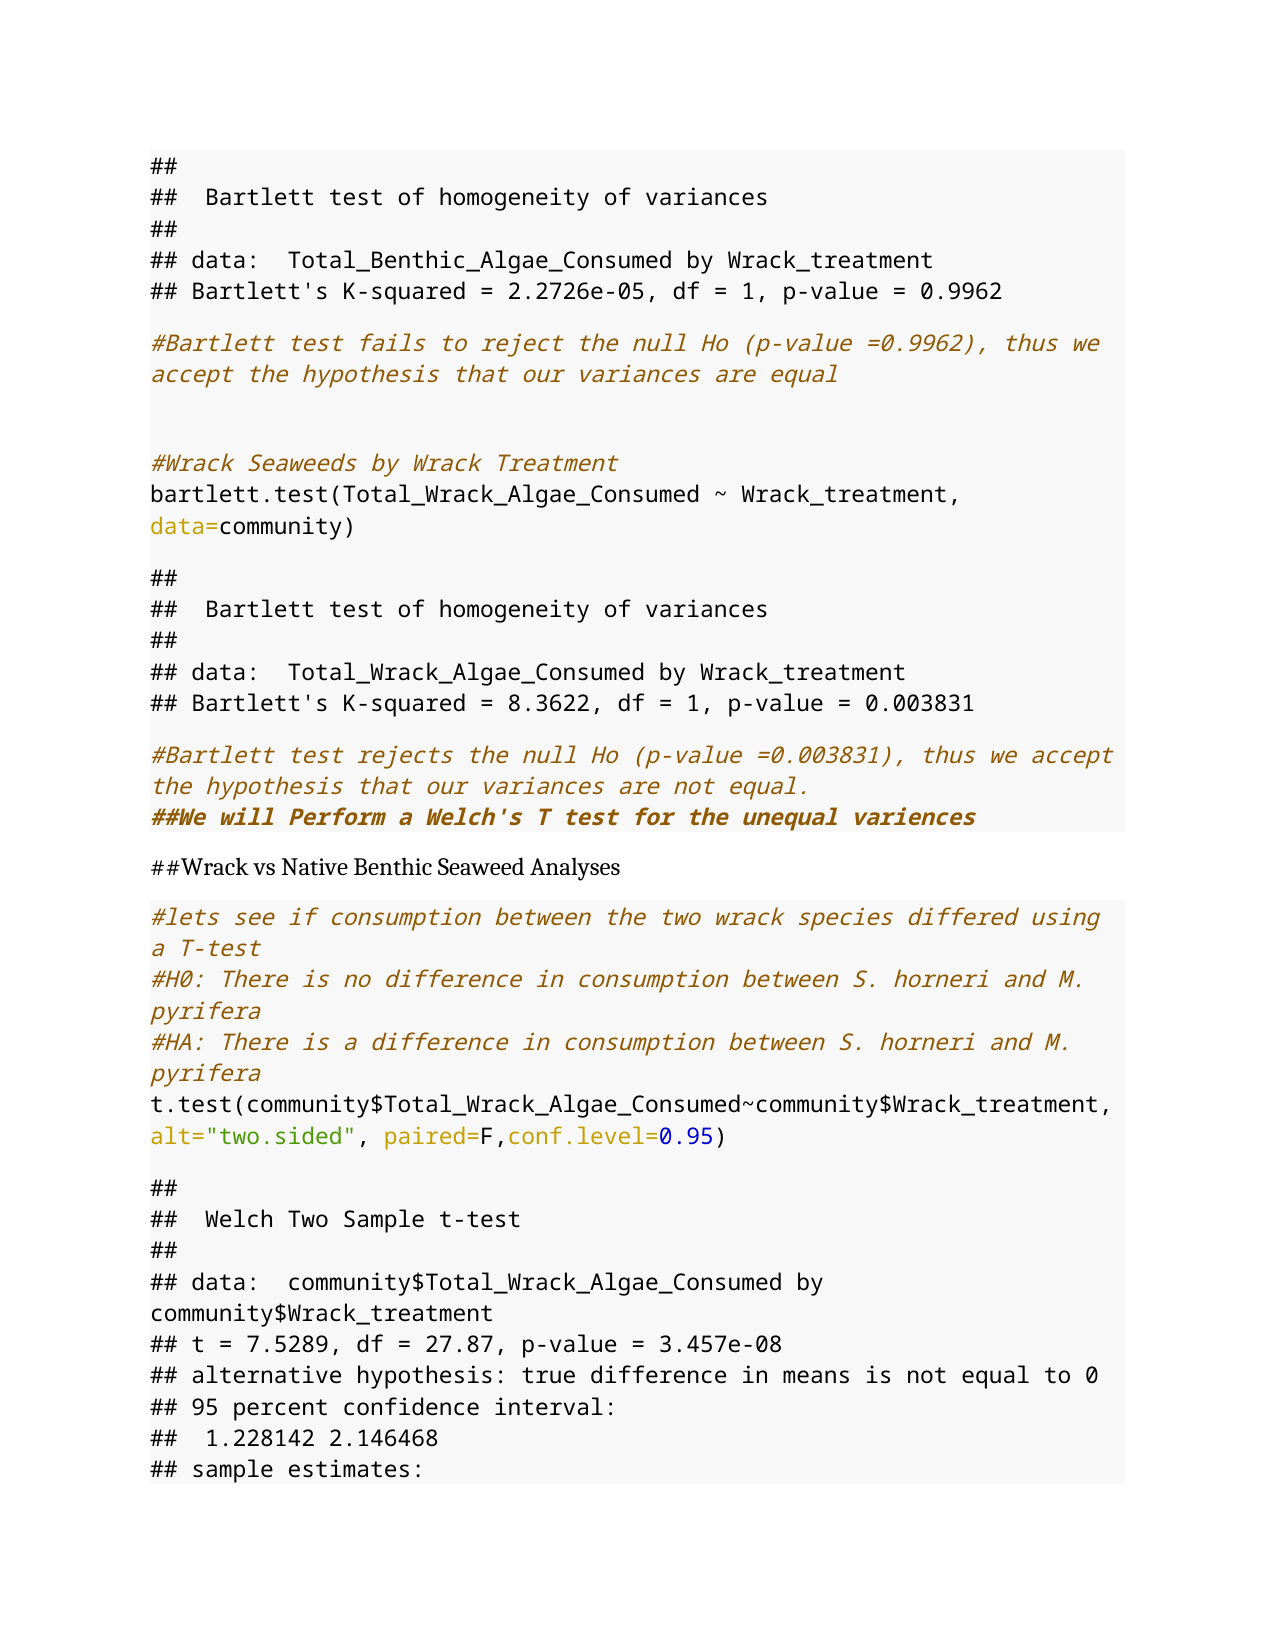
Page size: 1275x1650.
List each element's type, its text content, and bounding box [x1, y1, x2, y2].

text ##Wrack vs Native Benthic Seaweed Analyses [150, 853, 1125, 882]
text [150, 1172, 1125, 1484]
text #Bartlett test fails to reject the null Ho (p-value =0.9962), thus we accept the hypothesis that our variances are equal #Wrack Seaweeds by Wrack Treatment bartlett.test(Total_Wrack_Algae_Consumed ~ Wrack_treatment, data=community) [150, 327, 1125, 541]
text #Bartlett test rejects the null Ho (p-value =0.003831), thus we accept the hypothesis that our variances are not equal. ##We will Perform a Welch's T test for the unequal variences [810, 739, 1125, 832]
text ## ## Bartlett test of homogeneity of variances ## ## data: Total_Benthic_Algae_Consumed by Wrack_treatment ## Bartlett's K-squared = 2.2726e-05, df = 1, p-value = 0.9962 [150, 150, 1125, 306]
text ## ## Bartlett test of homogeneity of variances ## ## data: Total_Wrack_Algae_Consumed by Wrack_treatment ## Bartlett's K-squared = 8.3622, df = 1, p-value = 0.003831 [150, 562, 1125, 718]
text #lets see if consumption between the two wrack species differed using a T-test #H0: There is no difference in consumption between S. horneri and M. pyrifera #HA: There is a difference in consumption between S. horneri and M. pyrifera t.test(community$Total_Wrack_Algae_Consumed~community$Wrack_treatment, alt="two.sided", paired=F,conf.level=0.95) [150, 901, 1125, 1151]
